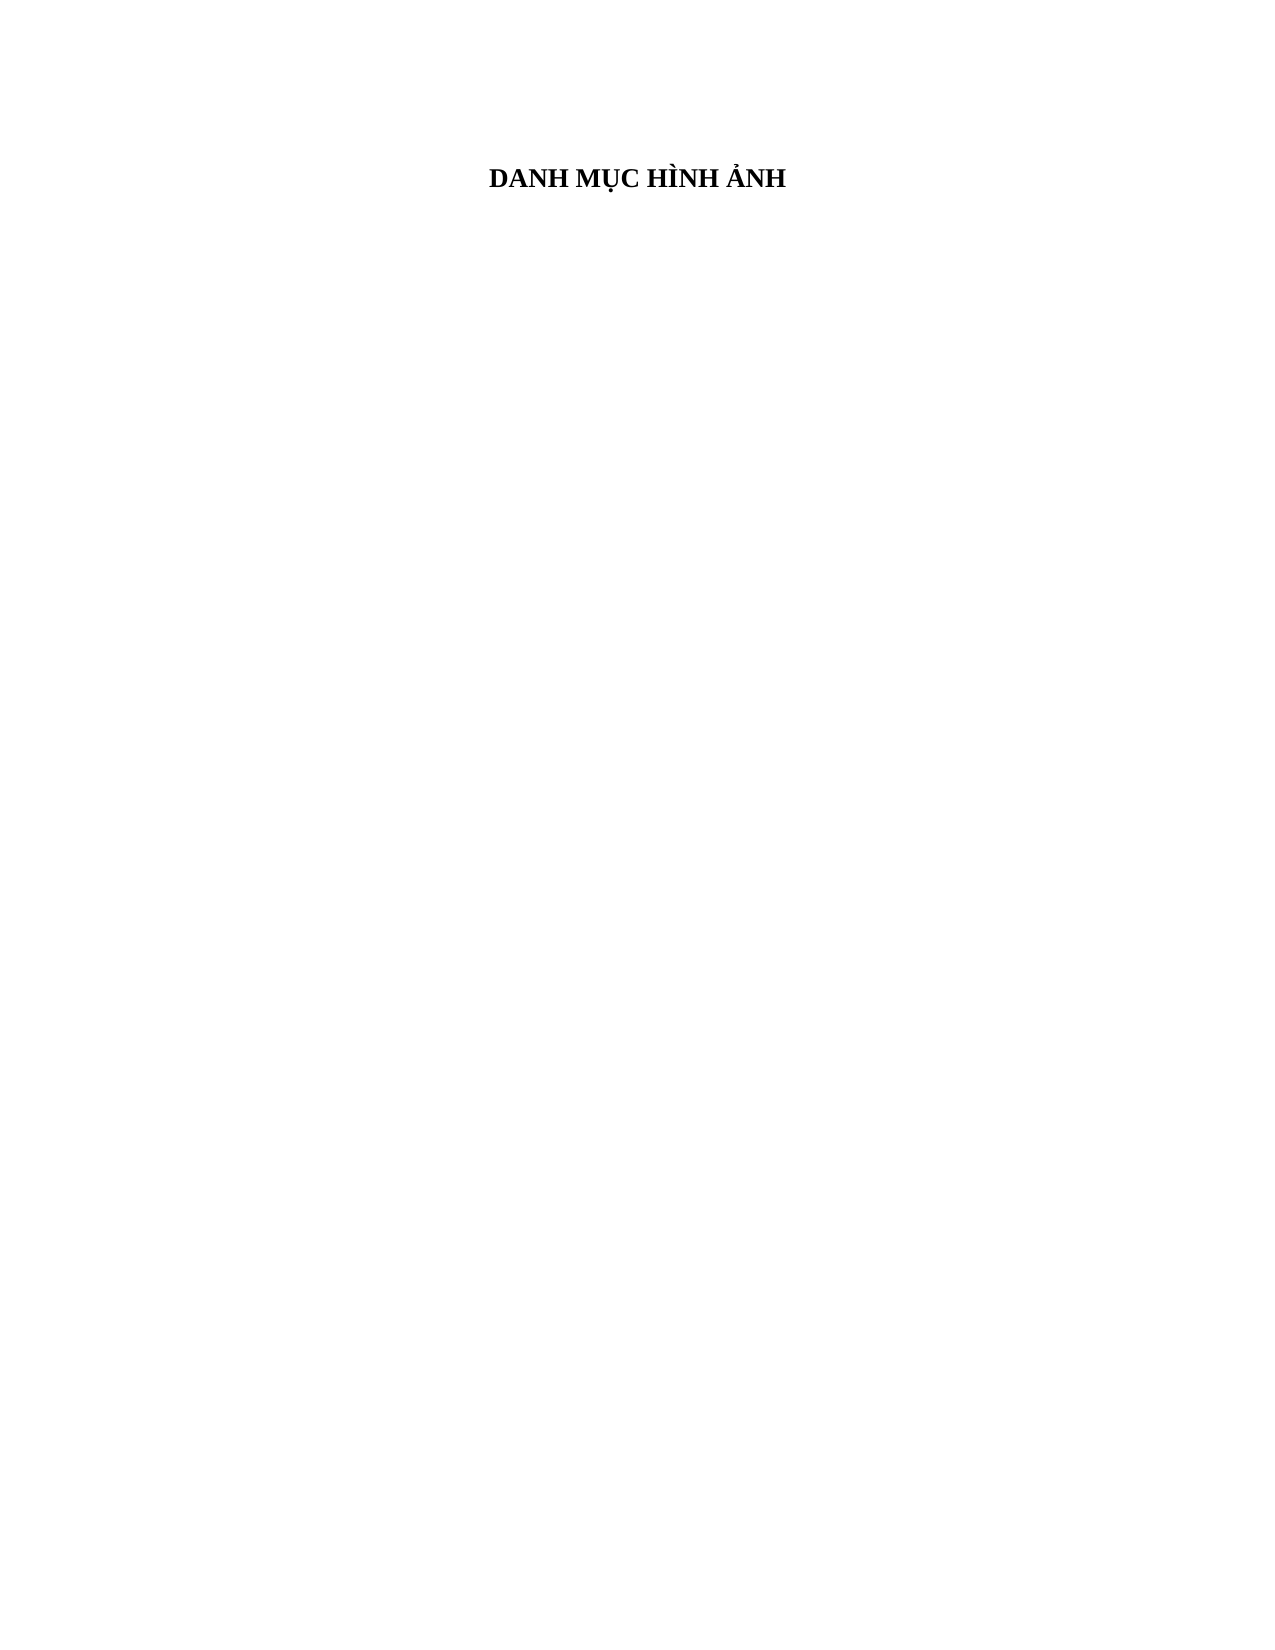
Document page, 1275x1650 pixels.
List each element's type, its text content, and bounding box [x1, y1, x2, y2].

subtitle DANH MỤC HÌNH ẢNH [150, 162, 1125, 194]
